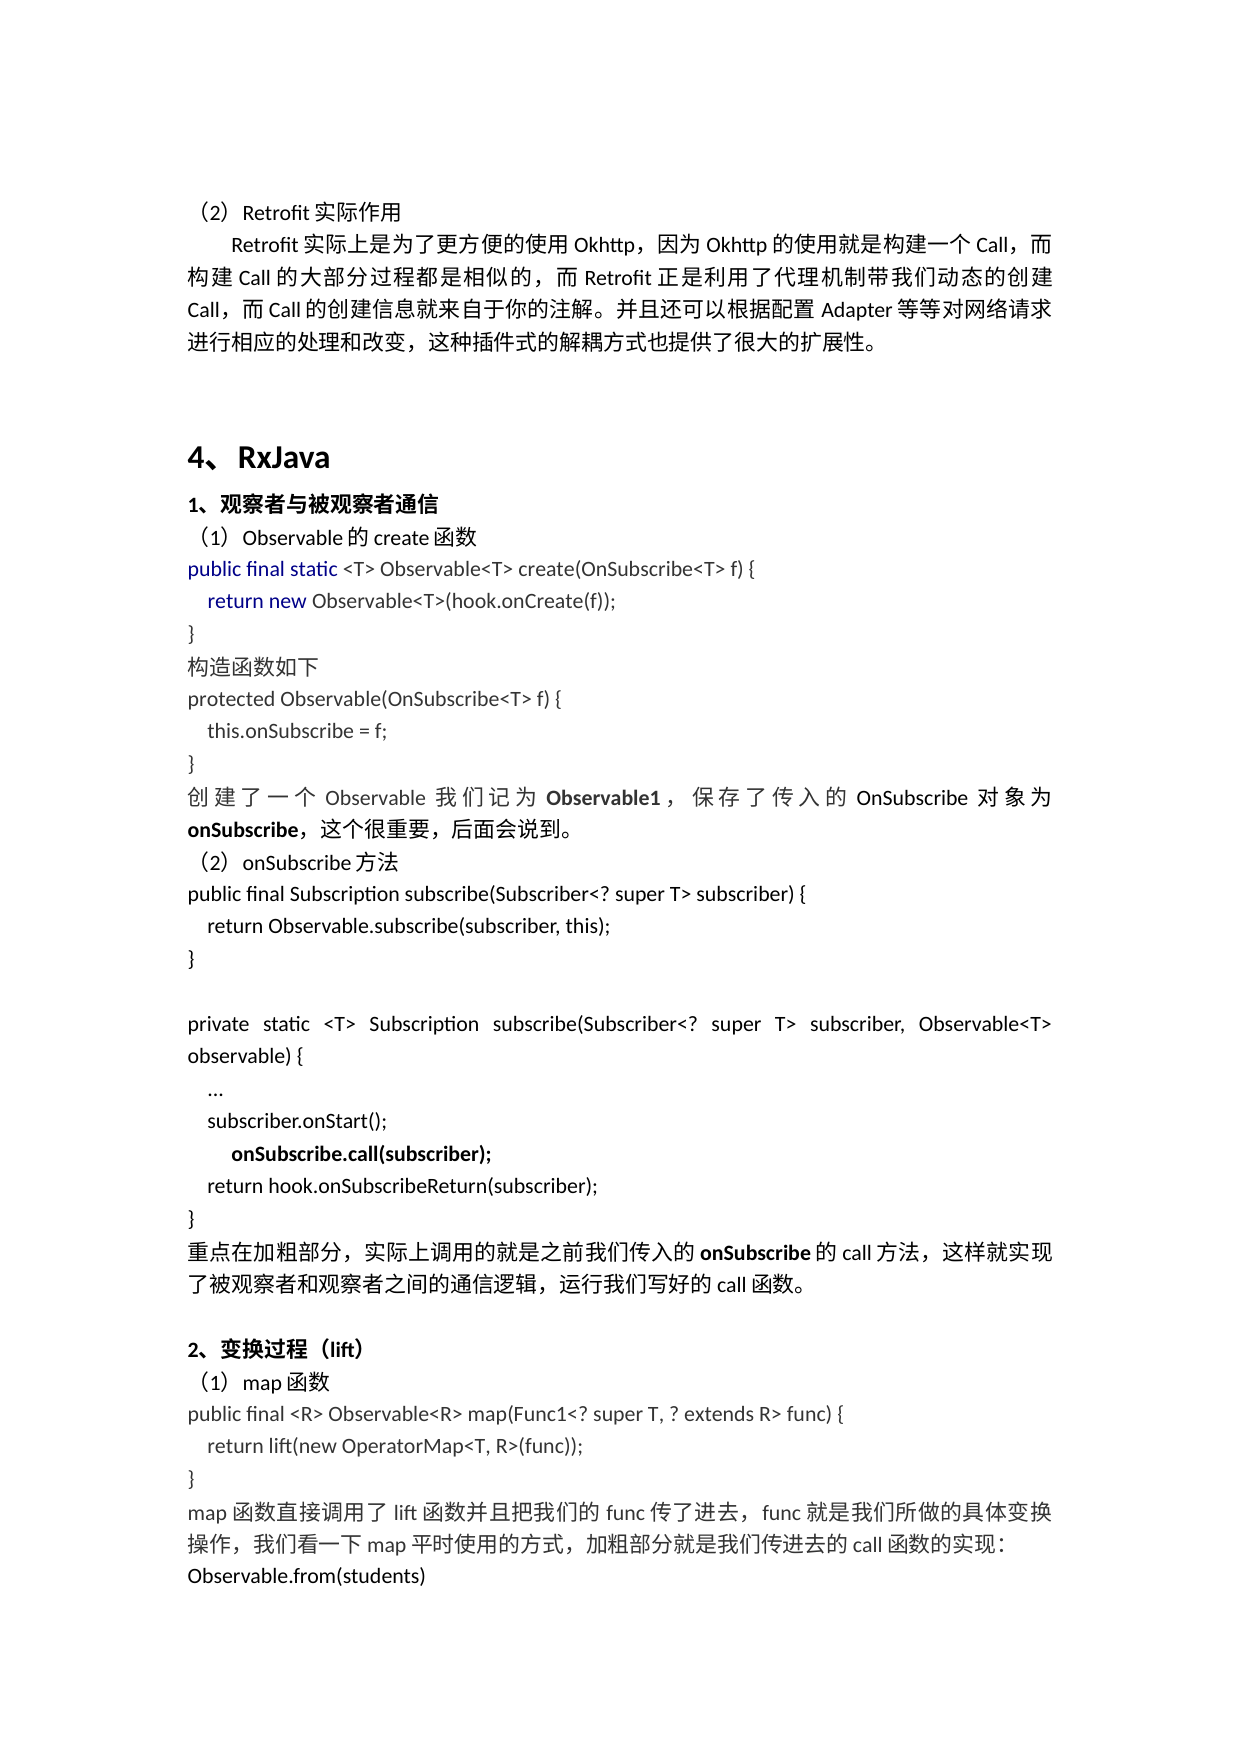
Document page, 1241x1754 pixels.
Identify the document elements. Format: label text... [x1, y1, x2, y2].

text return hook.onSubscribeReturn(subscriber); [187, 1169, 1053, 1202]
text return Observable.subscribe(subscriber, this); [187, 909, 1053, 942]
text public final Subscription subscribe(Subscriber<? super T> subscriber) { [187, 877, 1053, 909]
text private static <T> Subscription subscribe(Subscriber<? super T> subscriber, Observable<T> observable) { [187, 1007, 1053, 1072]
text this.onSubscribe = f; [187, 714, 1053, 747]
text 创建了一个Observable我们记为Observable1，保存了传入的OnSubscribe对象为onSubscribe，这个很重要，后面会说到。 [187, 779, 1053, 844]
text 重点在加粗部分，实际上调用的就是之前我们传入的onSubscribe的call方法，这样就实现了被观察者和观察者之间的通信逻辑，运行我们写好的call函数。 [187, 1234, 1053, 1299]
text ... [187, 1072, 1053, 1104]
text } [187, 942, 1053, 974]
text 2、变换过程（lift） [187, 1332, 1053, 1364]
text subscriber.onStart(); [187, 1104, 1053, 1137]
text Observable.from(students) [187, 1559, 1053, 1592]
text 4、RxJava [187, 422, 1053, 487]
text （2）onSubscribe方法 [187, 844, 1053, 877]
text } [187, 1462, 1053, 1494]
text public final static <T> Observable<T> create(OnSubscribe<T> f) { [187, 552, 1053, 584]
text onSubscribe.call(subscriber); [187, 1137, 1053, 1169]
text Retrofit实际上是为了更方便的使用Okhttp，因为Okhttp的使用就是构建一个Call，而构建Call的大部分过程都是相似的，而Retrofit正是利用了代理机制带我们动态的创建Call，而Call的创建信息就来自于你的注解。并且还可以根据配置Adapter等等对网络请求进行相应的处理和改变，这种插件式的解耦方式也提供了很大的扩展性。 [187, 227, 1053, 357]
text protected Observable(OnSubscribe<T> f) { [187, 682, 1053, 714]
text （1）Observable的create函数 [187, 519, 1053, 552]
text 构造函数如下 [187, 649, 1053, 682]
text } [187, 1202, 1053, 1234]
text （2）Retrofit实际作用 [187, 194, 1053, 227]
text return lift(new OperatorMap<T, R>(func)); [187, 1429, 1053, 1462]
text } [187, 617, 1053, 649]
text （1）map函数 [187, 1364, 1053, 1397]
text map函数直接调用了lift函数并且把我们的func传了进去，func就是我们所做的具体变换操作，我们看一下map平时使用的方式，加粗部分就是我们传进去的call函数的实现： [187, 1494, 1053, 1559]
text return new Observable<T>(hook.onCreate(f)); [187, 584, 1053, 617]
text public final <R> Observable<R> map(Func1<? super T, ? extends R> func) { [187, 1397, 1053, 1429]
text } [187, 747, 1053, 779]
text 1、观察者与被观察者通信 [187, 487, 1053, 519]
